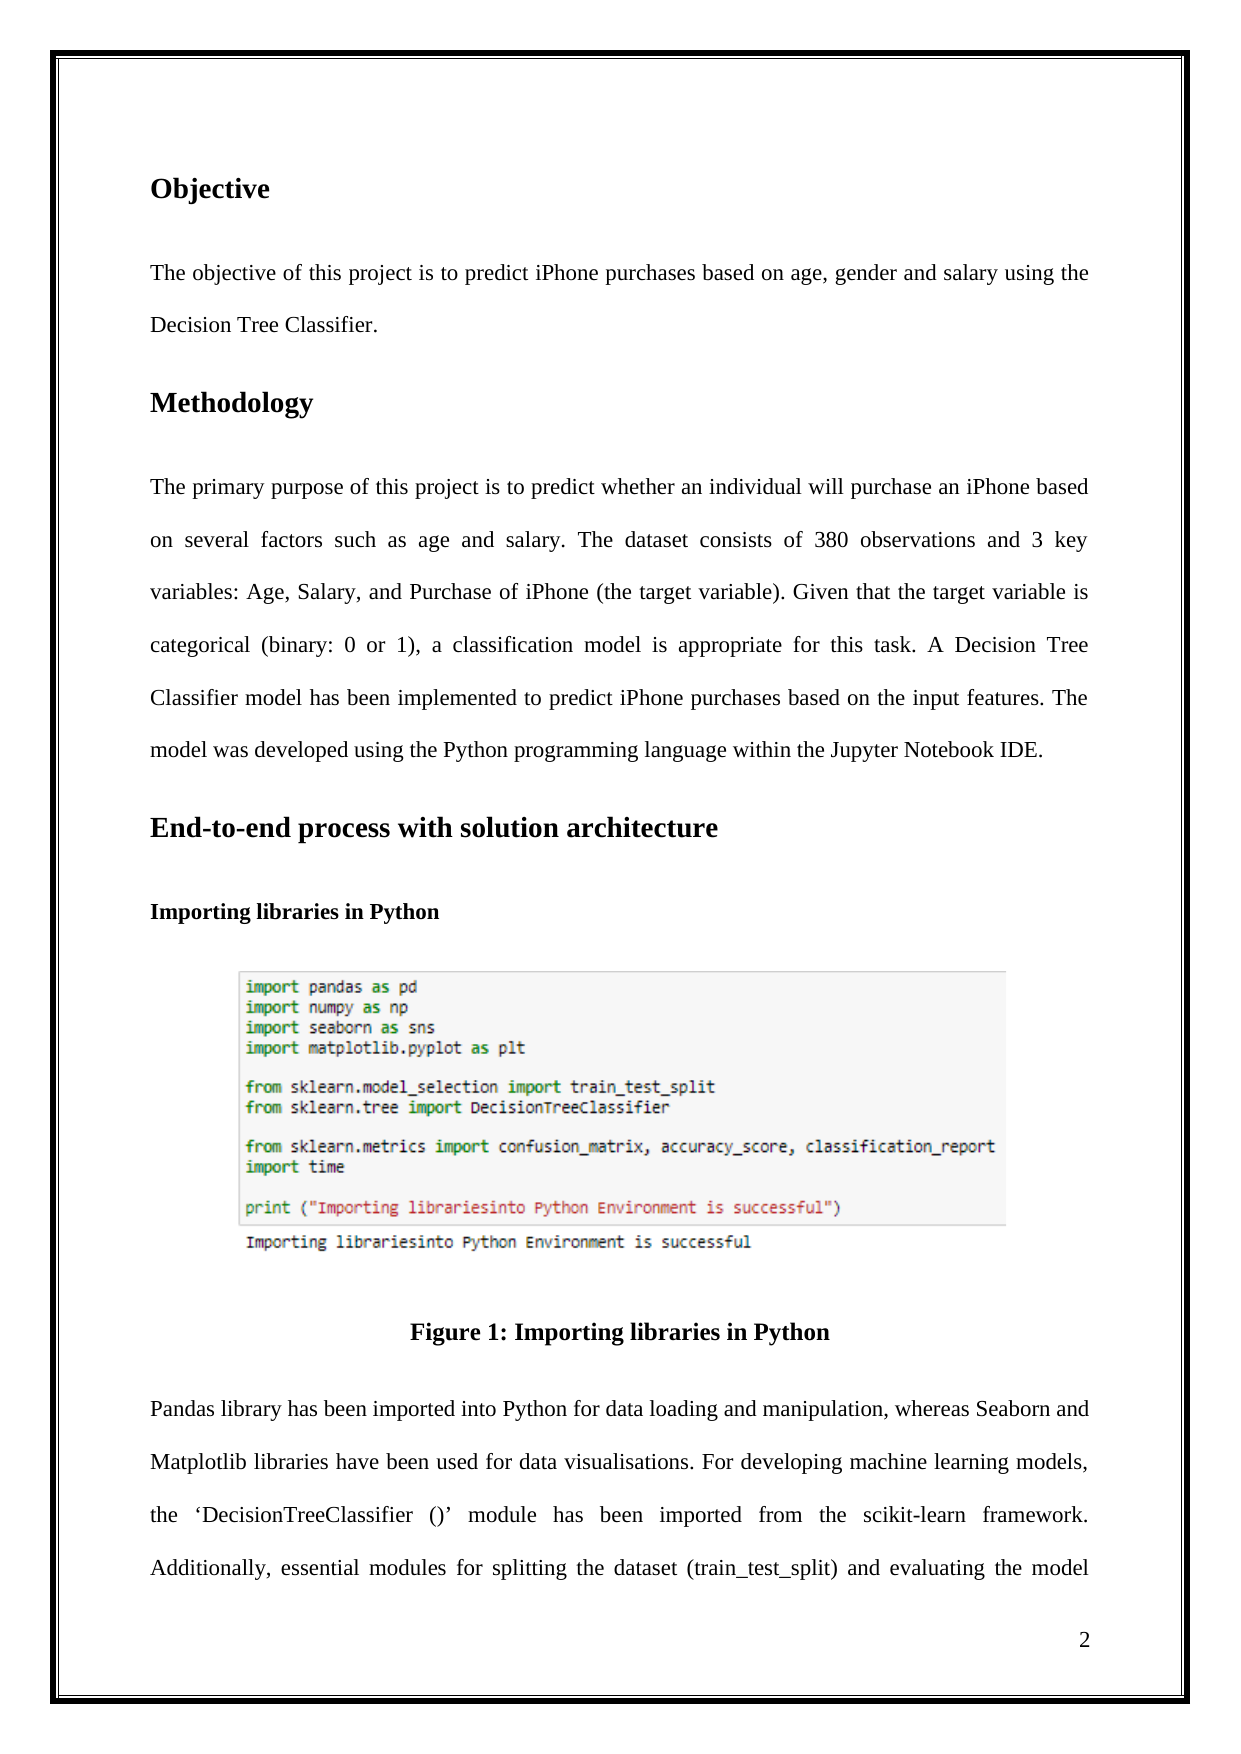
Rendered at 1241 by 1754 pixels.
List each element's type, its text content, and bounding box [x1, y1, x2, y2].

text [150, 1395, 1090, 1580]
subtitle End-to-end process with solution architecture [150, 810, 1090, 843]
text Figure 1: Importing libraries in Python [150, 1317, 1090, 1346]
text The objective of this project is to predict iPhone purchases based on age, gender and salary using the Decision Tree Classifier. [150, 259, 1090, 338]
subtitle Importing libraries in Python [150, 898, 1090, 924]
subtitle Objective [150, 171, 1090, 204]
subtitle Methodology [150, 385, 1090, 418]
text The primary purpose of this project is to predict whether an individual will purchase an iPhone based on several factors such as age and salary. The dataset consists of 380 observations and 3 key variables: Age, Salary, and Purchase of iPhone (the target variable). Given that the target variable is categorical (binary: 0 or 1), a classification model is appropriate for this task. A Decision Tree Classifier model has been implemented to predict iPhone purchases based on the input features. The model was developed using the Python programming language within the Jupyter Notebook IDE. [150, 473, 1090, 763]
picture [234, 971, 1007, 1270]
